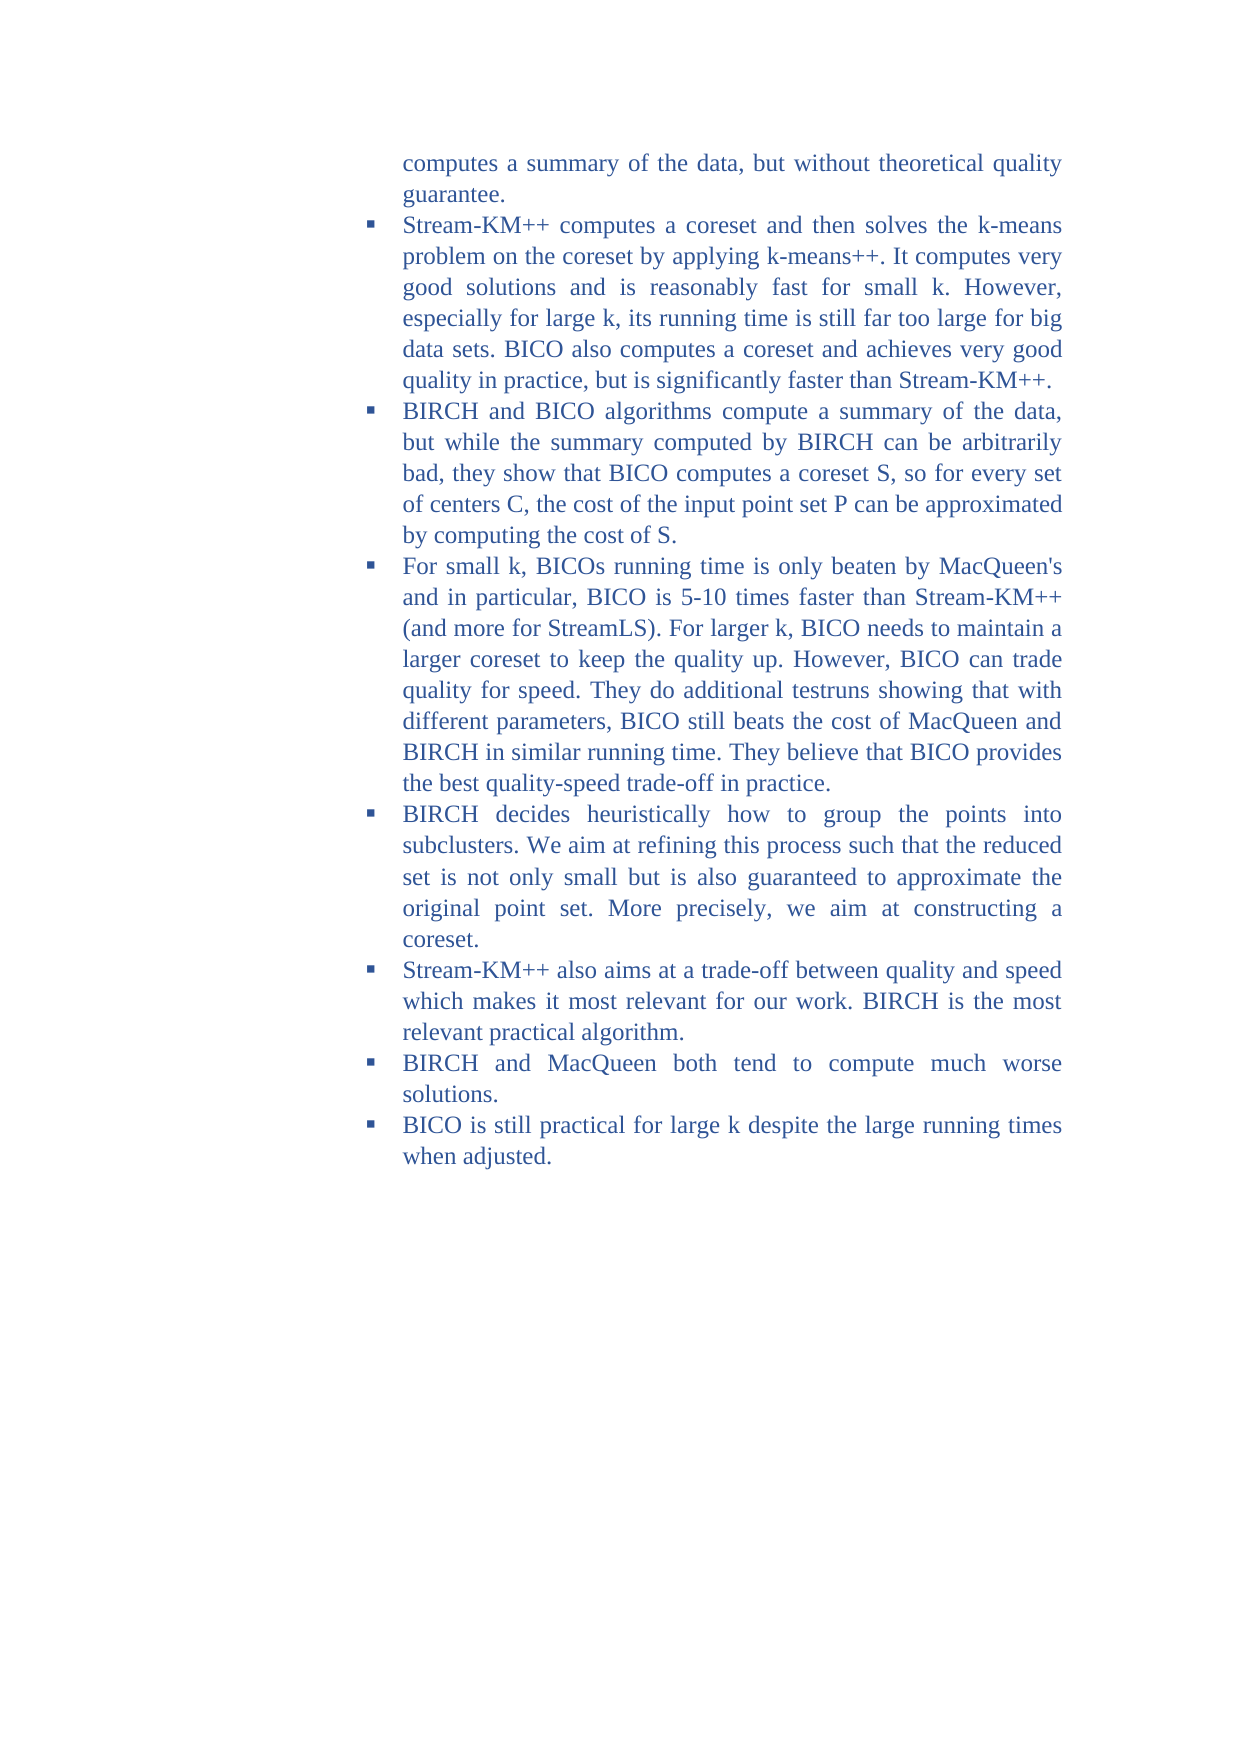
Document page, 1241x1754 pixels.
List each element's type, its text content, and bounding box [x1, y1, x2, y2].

list For small k, BICOs running time is only beaten by MacQueen's and in particular, BICO is 5-10 times faster than Stream-KM++ (and more for StreamLS). For larger k, BICO needs to maintain a larger coreset to keep the quality up. However, BICO can trade quality for speed. They do additional testruns showing that with different parameters, BICO still beats the cost of MacQueen and BIRCH in similar running time. They believe that BICO provides the best quality-speed trade-off in practice. [365, 551, 1063, 797]
list BIRCH and MacQueen both tend to compute much worse solutions. [365, 1048, 1063, 1108]
list BICO is still practical for large k despite the large running times when adjusted. [365, 1110, 1063, 1170]
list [365, 148, 1063, 207]
list BIRCH and BICO algorithms compute a summary of the data, but while the summary computed by BIRCH can be arbitrarily bad, they show that BICO computes a coreset S, so for every set of centers C, the cost of the input point set P can be approximated by computing the cost of S. [365, 396, 1063, 549]
list BIRCH decides heuristically how to group the points into subclusters. We aim at refining this process such that the reduced set is not only small but is also guaranteed to approximate the original point set. More precisely, we aim at constructing a coreset. [365, 799, 1063, 952]
list Stream-KM++ computes a coreset and then solves the k-means problem on the coreset by applying k-means++. It computes very good solutions and is reasonably fast for small k. However, especially for large k, its running time is still far too large for big data sets. BICO also computes a coreset and achieves very good quality in practice, but is significantly faster than Stream-KM++. [365, 210, 1063, 394]
list Stream-KM++ also aims at a trade-off between quality and speed which makes it most relevant for our work. BIRCH is the most relevant practical algorithm. [365, 955, 1063, 1046]
